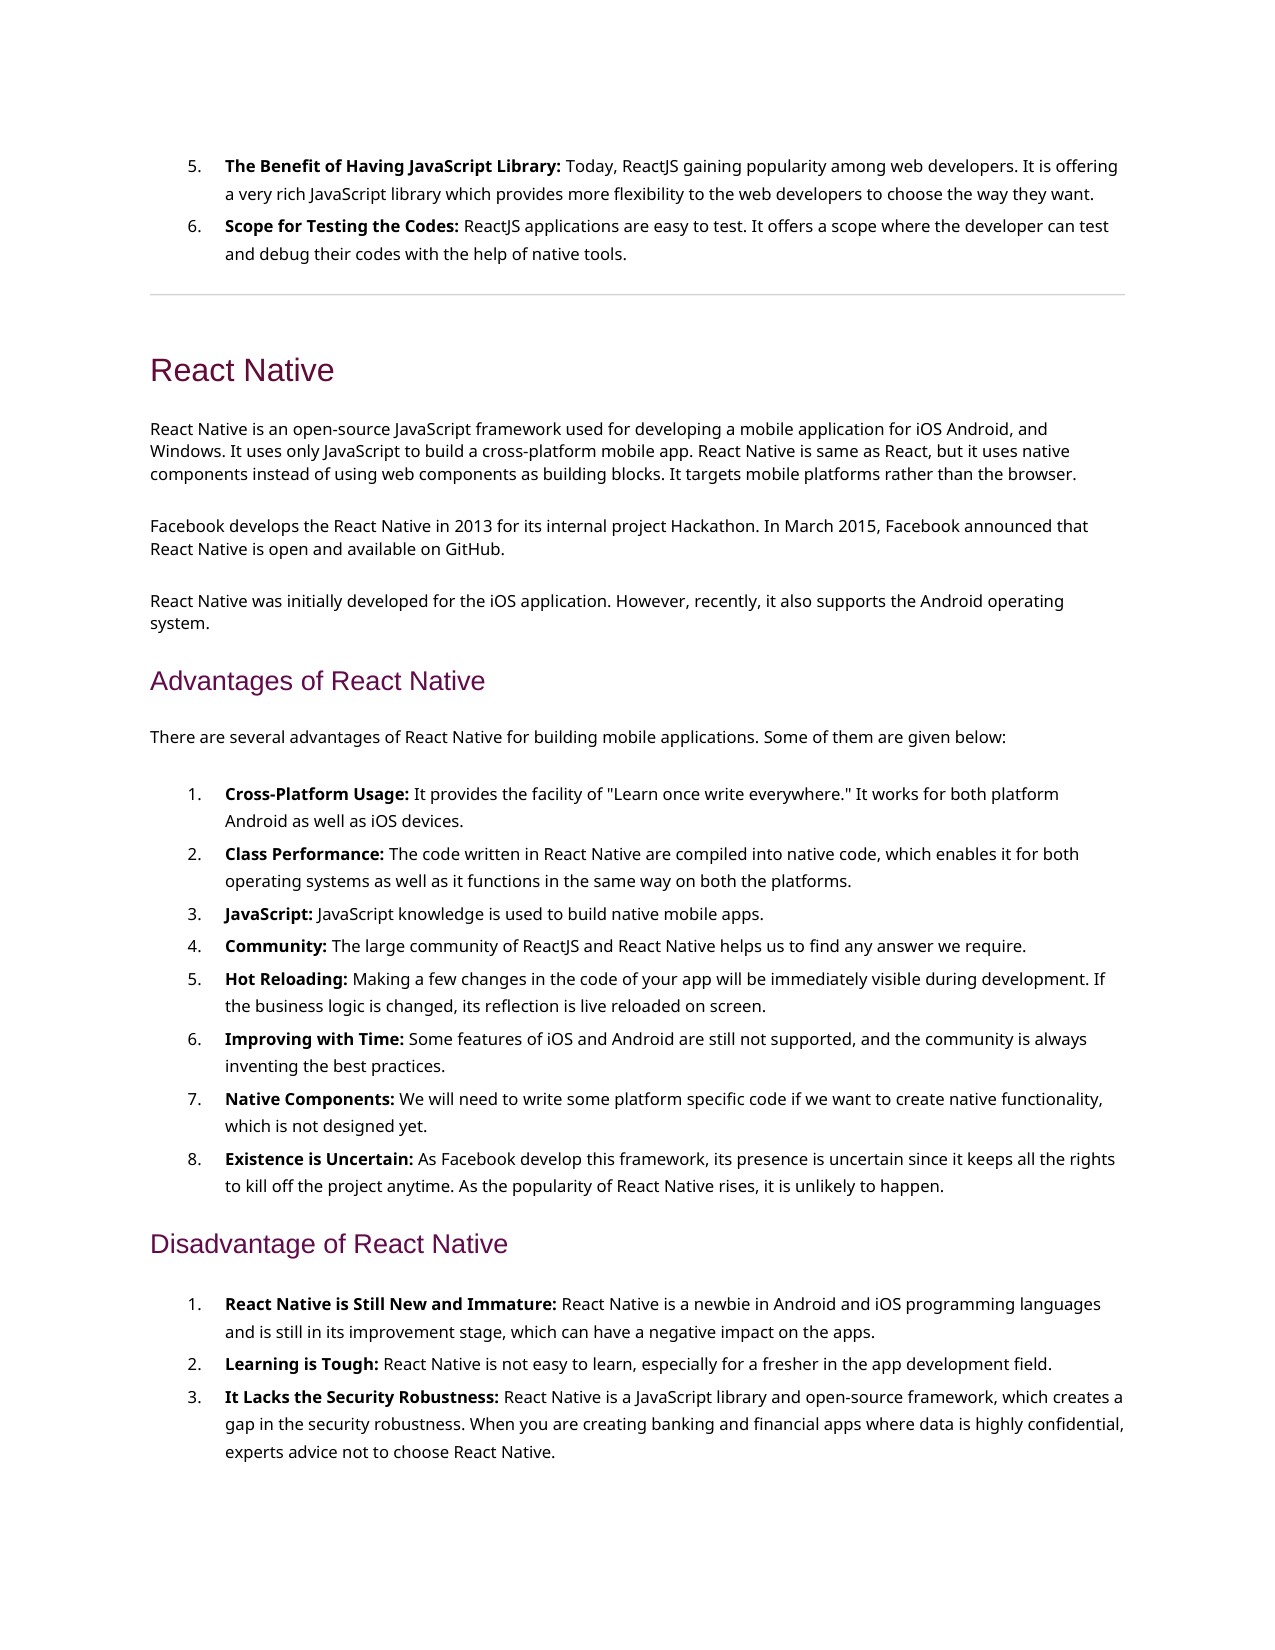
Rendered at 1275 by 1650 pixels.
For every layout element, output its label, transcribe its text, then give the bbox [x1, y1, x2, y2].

text React Native is an open-source JavaScript framework used for developing a mobile application for iOS Android, and Windows. It uses only JavaScript to build a cross-platform mobile app. React Native is same as React, but it uses native components instead of using web components as building blocks. It targets mobile platforms rather than the browser. [150, 417, 1125, 486]
list Cross-Platform Usage: It provides the facility of "Learn once write everywhere." It works for both platform Android as well as iOS devices. [187, 777, 1125, 832]
list Improving with Time: Some features of iOS and Android are still not supported, and the community is always inventing the best practices. [187, 1023, 1125, 1077]
list Learning is Tough: React Native is not easy to learn, especially for a fresher in the app development field. [187, 1348, 1125, 1376]
text React Native was initially developed for the iOS application. However, recently, it also supports the Android operating system. [150, 589, 1125, 635]
list Existence is Uncertain: As Facebook develop this framework, its presence is uncertain since it keeps all the rights to kill off the project anytime. As the popularity of React Native rises, it is unlikely to happen. [187, 1143, 1125, 1197]
list Community: The large community of ReactJS and React Native helps us to find any answer we require. [187, 930, 1125, 957]
list Class Performance: The code written in React Native are compiled into native code, which enables it for both operating systems as well as it functions in the same way on both the platforms. [187, 837, 1125, 892]
list The Benefit of Having JavaScript Library: Today, ReactJS gaining popularity among web developers. It is offering a very rich JavaScript library which provides more flexibility to the web developers to choose the way they want. [187, 150, 1125, 205]
text React Native [150, 351, 1125, 388]
list Scope for Testing the Codes: ReactJS applications are easy to test. It offers a scope where the developer can test and debug their codes with the help of native tools. [187, 210, 1125, 265]
text Advantages of React Native [150, 664, 1125, 696]
list Native Components: We will need to write some platform specific code if we want to create native functionality, which is not designed yet. [187, 1083, 1125, 1137]
text Disadvantage of React Native [150, 1227, 1125, 1259]
list JavaScript: JavaScript knowledge is used to build native mobile apps. [187, 897, 1125, 925]
list React Native is Still New and Immature: React Native is a newbie in Android and iOS programming languages and is still in its improvement stage, which can have a negative impact on the apps. [187, 1288, 1125, 1343]
text Facebook develops the React Native in 2013 for its internal project Hackathon. In March 2015, Facebook announced that React Native is open and available on GitHub. [150, 515, 1125, 560]
text There are several advantages of React Native for building mobile applications. Some of them are given below: [150, 726, 1125, 748]
list Hot Reloading: Making a few changes in the code of your app will be immediately visible during development. If the business logic is changed, its reflection is live reloaded on screen. [187, 963, 1125, 1017]
list It Lacks the Security Robustness: React Native is a JavaScript library and open-source framework, which creates a gap in the security robustness. When you are creating banking and financial apps where data is highly confidential, experts advice not to choose React Native. [187, 1381, 1125, 1463]
